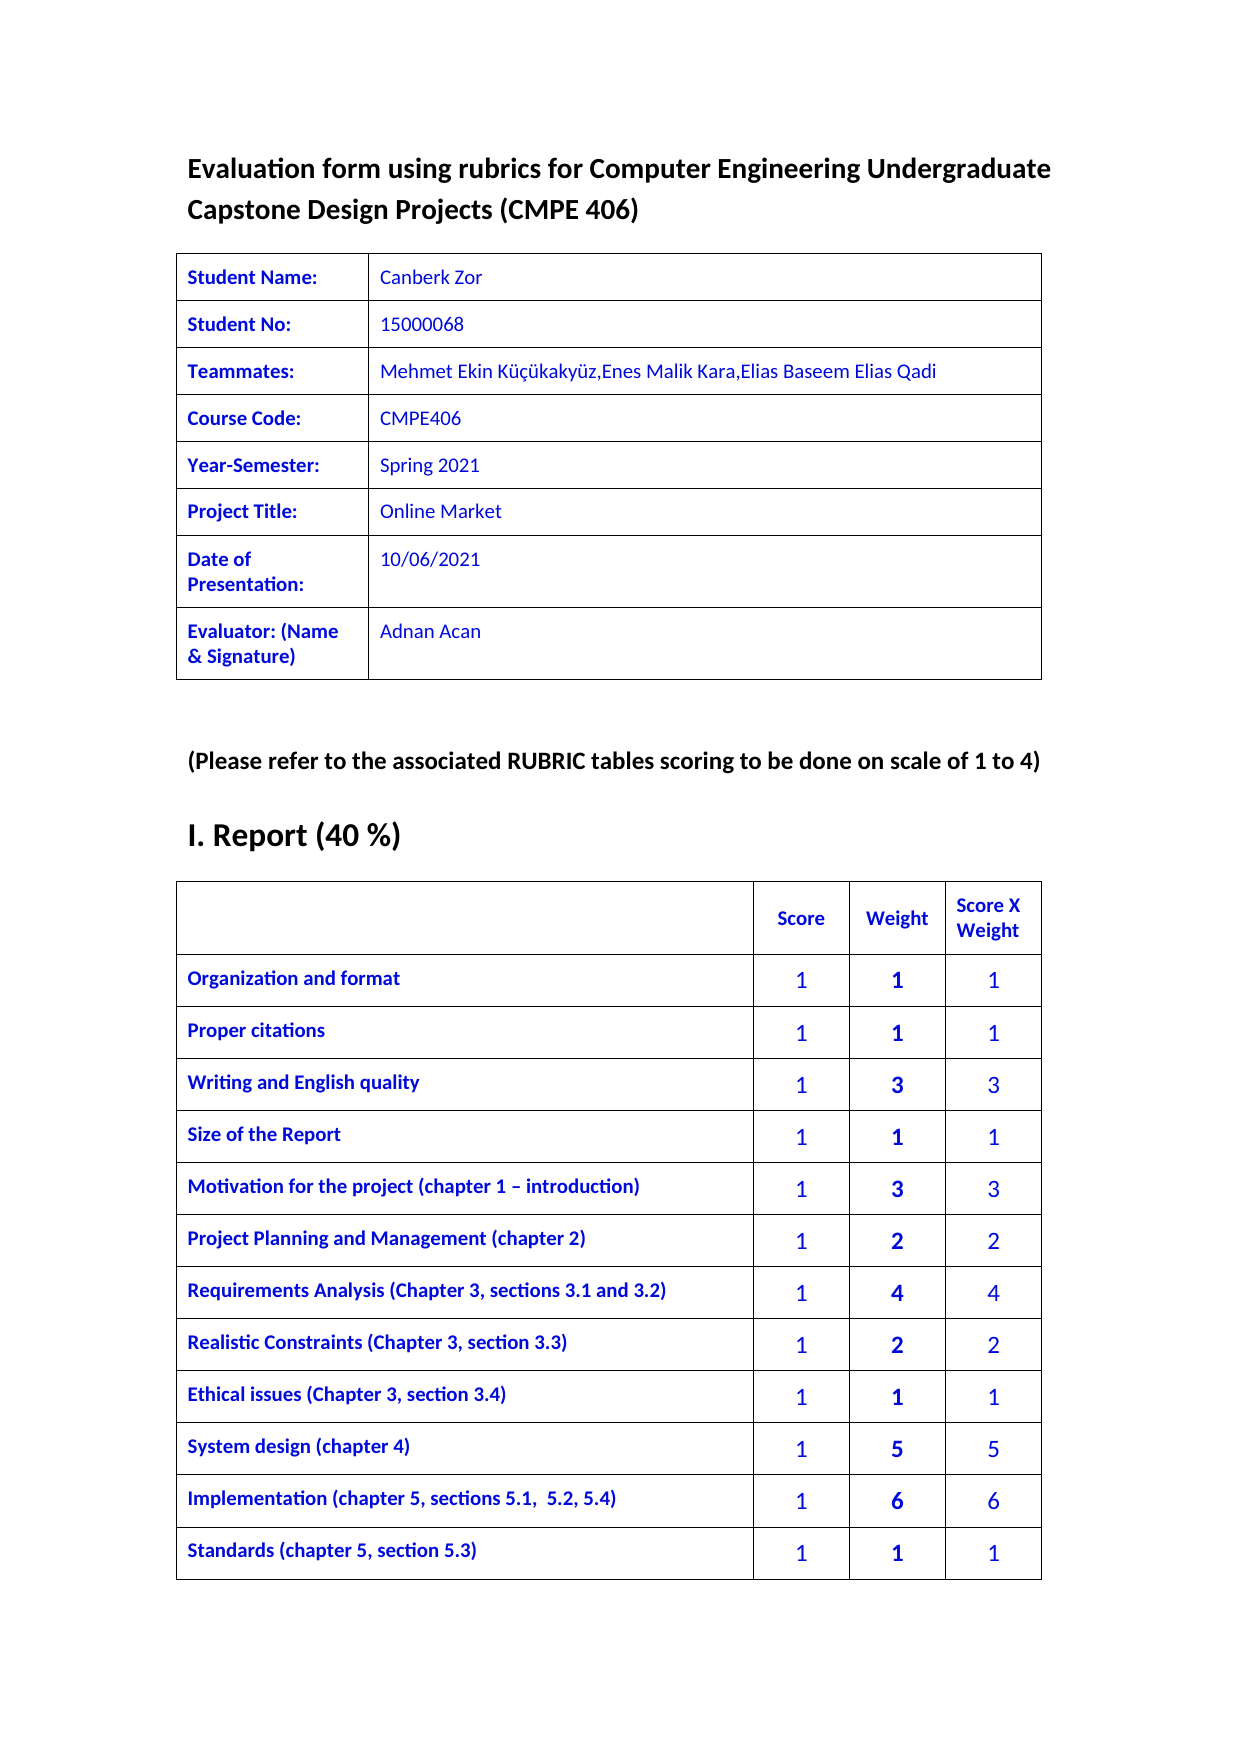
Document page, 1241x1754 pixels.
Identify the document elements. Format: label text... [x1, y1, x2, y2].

table_cell Spring 2021 [369, 442, 1041, 488]
table_cell Adnan Acan [369, 608, 1041, 679]
table_cell 1 [754, 1163, 849, 1214]
table_cell Size of the Report [177, 1111, 753, 1162]
table_cell System design (chapter 4) [177, 1423, 753, 1474]
table_cell 1 [850, 1528, 945, 1578]
table_cell 2 [946, 1319, 1041, 1370]
table_cell 4 [946, 1267, 1041, 1318]
table_cell 1 [754, 1215, 849, 1266]
table_cell 1 [754, 1475, 849, 1526]
table_cell Organization and format [177, 955, 753, 1006]
table_cell Implementation (chapter 5, sections 5.1, 5.2, 5.4) [177, 1475, 753, 1526]
table_cell 3 [850, 1059, 945, 1110]
table_cell Online Market [369, 489, 1041, 534]
table_cell Course Code: [177, 395, 368, 441]
table_cell Date of Presentation: [177, 536, 368, 607]
table_header Score X Weight [946, 882, 1041, 953]
table_cell Project Planning and Management (chapter 2) [177, 1215, 753, 1266]
table_header Student Name: [177, 254, 368, 300]
table_cell 4 [850, 1267, 945, 1318]
table_cell Evaluator: (Name & Signature) [177, 608, 368, 679]
table_cell 1 [754, 1423, 849, 1474]
table_header [177, 882, 753, 953]
table_cell 1 [850, 1007, 945, 1058]
table_cell 1 [850, 955, 945, 1006]
table_cell 3 [946, 1163, 1041, 1214]
table_cell Realistic Constraints (Chapter 3, section 3.3) [177, 1319, 753, 1370]
text (Please refer to the associated RUBRIC tables scoring to be done on scale of 1 to 4) I. Report (40 %) [187, 680, 1053, 854]
table_cell 1 [946, 1528, 1041, 1578]
table_cell Writing and English quality [177, 1059, 753, 1110]
table_cell 10/06/2021 [369, 536, 1041, 607]
table_cell CMPE406 [369, 395, 1041, 441]
table_cell Mehmet Ekin Küçükakyüz,Enes Malik Kara,Elias Baseem Elias Qadi [369, 348, 1041, 394]
table_cell 6 [946, 1475, 1041, 1526]
table_cell 5 [850, 1423, 945, 1474]
table_cell 1 [754, 1059, 849, 1110]
table_cell 2 [850, 1215, 945, 1266]
table_cell 2 [850, 1319, 945, 1370]
table_cell 15000068 [369, 301, 1041, 347]
table_cell Year-Semester: [177, 442, 368, 488]
table_cell 1 [850, 1111, 945, 1162]
table_cell 1 [754, 1528, 849, 1578]
table_cell 1 [946, 955, 1041, 1006]
table_cell 1 [946, 1371, 1041, 1422]
table_cell 5 [946, 1423, 1041, 1474]
table_cell 1 [754, 1371, 849, 1422]
table_cell Teammates: [177, 348, 368, 394]
table_cell 1 [754, 1319, 849, 1370]
text Evaluation form using rubrics for Computer Engineering Undergraduate Capstone Design Projects (CMPE 406) [187, 150, 1053, 227]
table_cell 1 [754, 955, 849, 1006]
table_cell Project Title: [177, 489, 368, 534]
table_cell Standards (chapter 5, section 5.3) [177, 1528, 753, 1578]
table_header Weight [850, 882, 945, 953]
table_cell 2 [946, 1215, 1041, 1266]
table_cell Motivation for the project (chapter 1 – introduction) [177, 1163, 753, 1214]
table_cell 1 [850, 1371, 945, 1422]
table_cell 1 [946, 1111, 1041, 1162]
table_cell Student No: [177, 301, 368, 347]
table_cell 3 [850, 1163, 945, 1214]
table_cell 6 [850, 1475, 945, 1526]
table_cell 1 [946, 1007, 1041, 1058]
table_header Score [754, 882, 849, 953]
table_cell 1 [754, 1007, 849, 1058]
table_cell 1 [754, 1111, 849, 1162]
table_cell Ethical issues (Chapter 3, section 3.4) [177, 1371, 753, 1422]
table_cell Proper citations [177, 1007, 753, 1058]
table_cell 3 [946, 1059, 1041, 1110]
table_cell 1 [754, 1267, 849, 1318]
table_header Canberk Zor [369, 254, 1041, 300]
table_cell Requirements Analysis (Chapter 3, sections 3.1 and 3.2) [177, 1267, 753, 1318]
